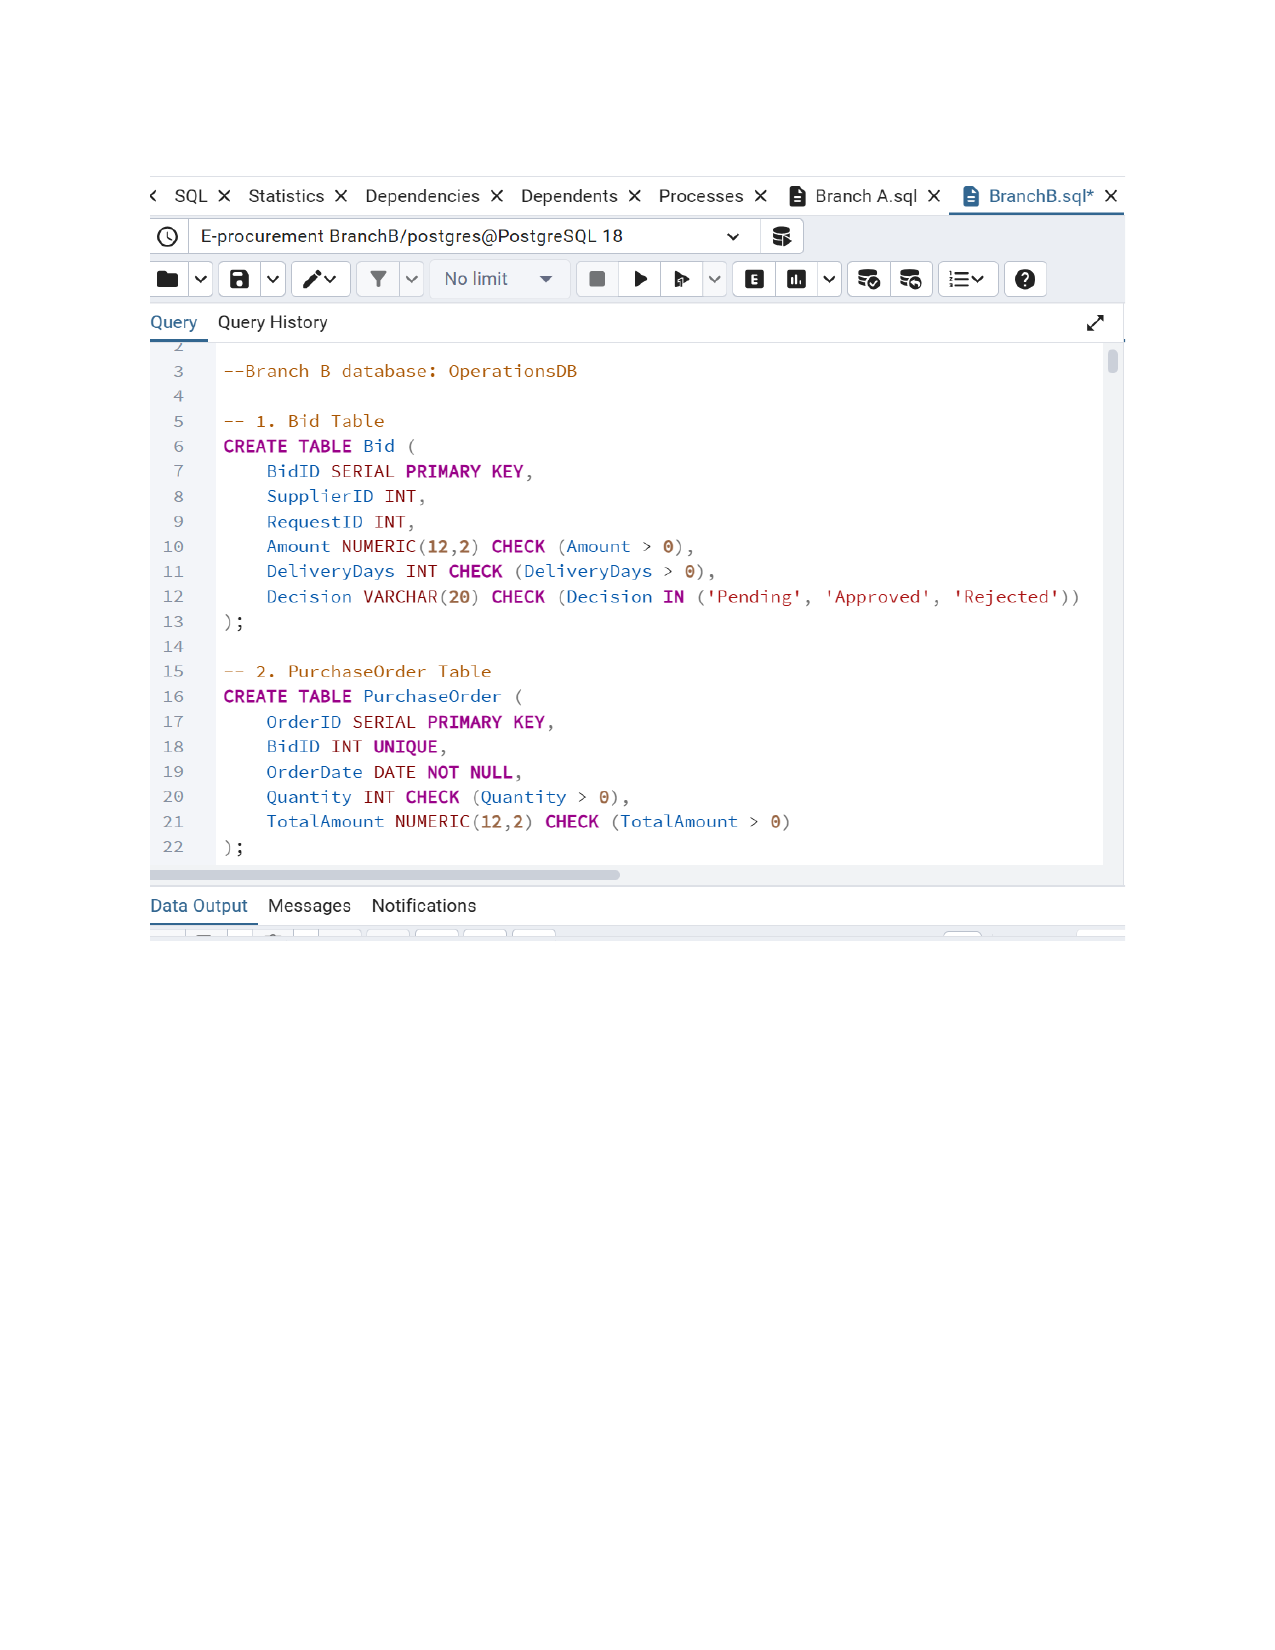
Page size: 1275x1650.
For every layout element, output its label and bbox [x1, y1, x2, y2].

picture [150, 150, 1125, 941]
